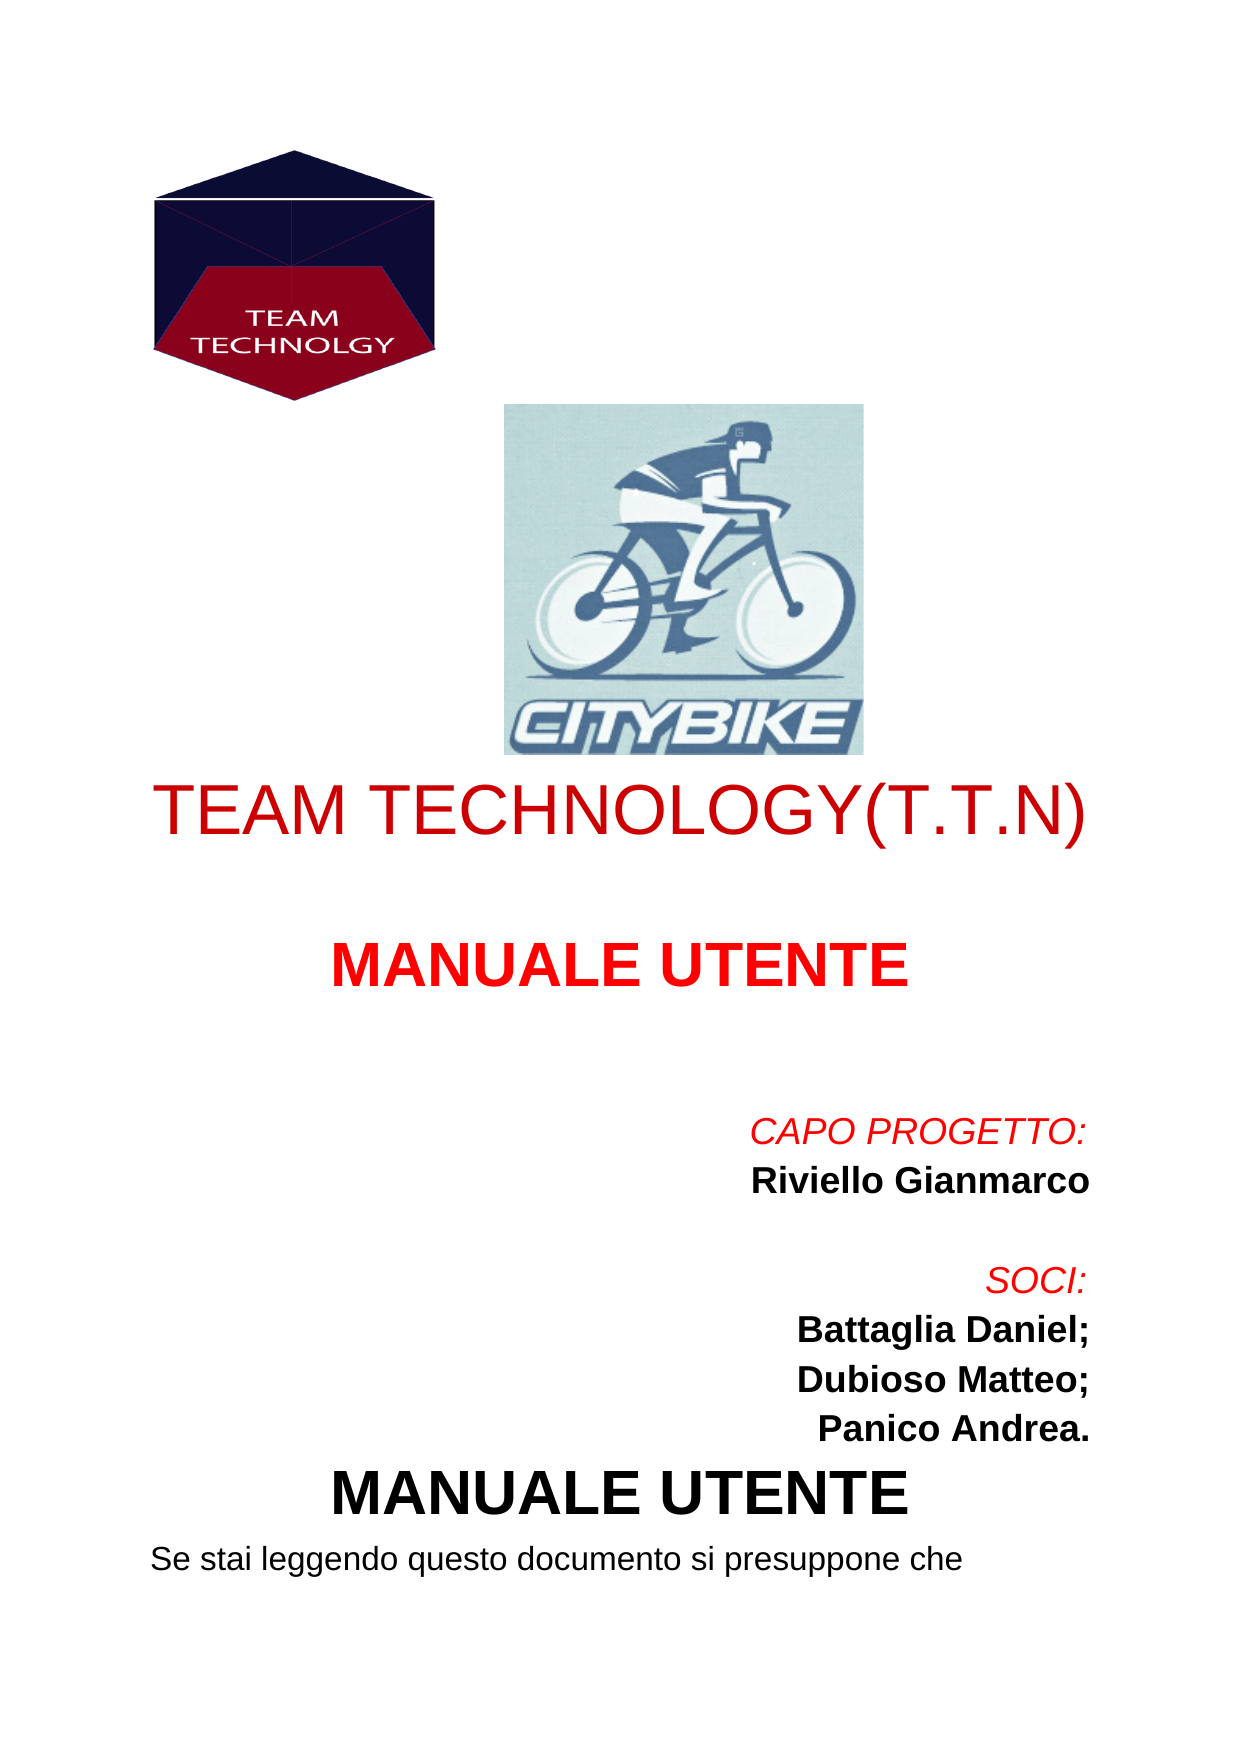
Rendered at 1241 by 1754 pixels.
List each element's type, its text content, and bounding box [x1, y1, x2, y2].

picture [504, 404, 864, 755]
text SOCI: [150, 1258, 1090, 1301]
picture [150, 150, 439, 401]
text CAPO PROGETTO: [150, 1109, 1090, 1152]
text Dubioso Matteo; [150, 1357, 1090, 1400]
text Riviello Gianmarco [150, 1159, 1090, 1202]
text TEAM TECHNOLOGY(T.T.N) [150, 768, 1090, 849]
text MANUALE UTENTE [150, 1456, 1090, 1528]
text Se stai leggendo questo documento si presuppone che [150, 1539, 1090, 1577]
text Battaglia Daniel; [150, 1307, 1090, 1351]
text MANUALE UTENTE [150, 927, 1090, 999]
text Panico Andrea. [150, 1407, 1090, 1450]
